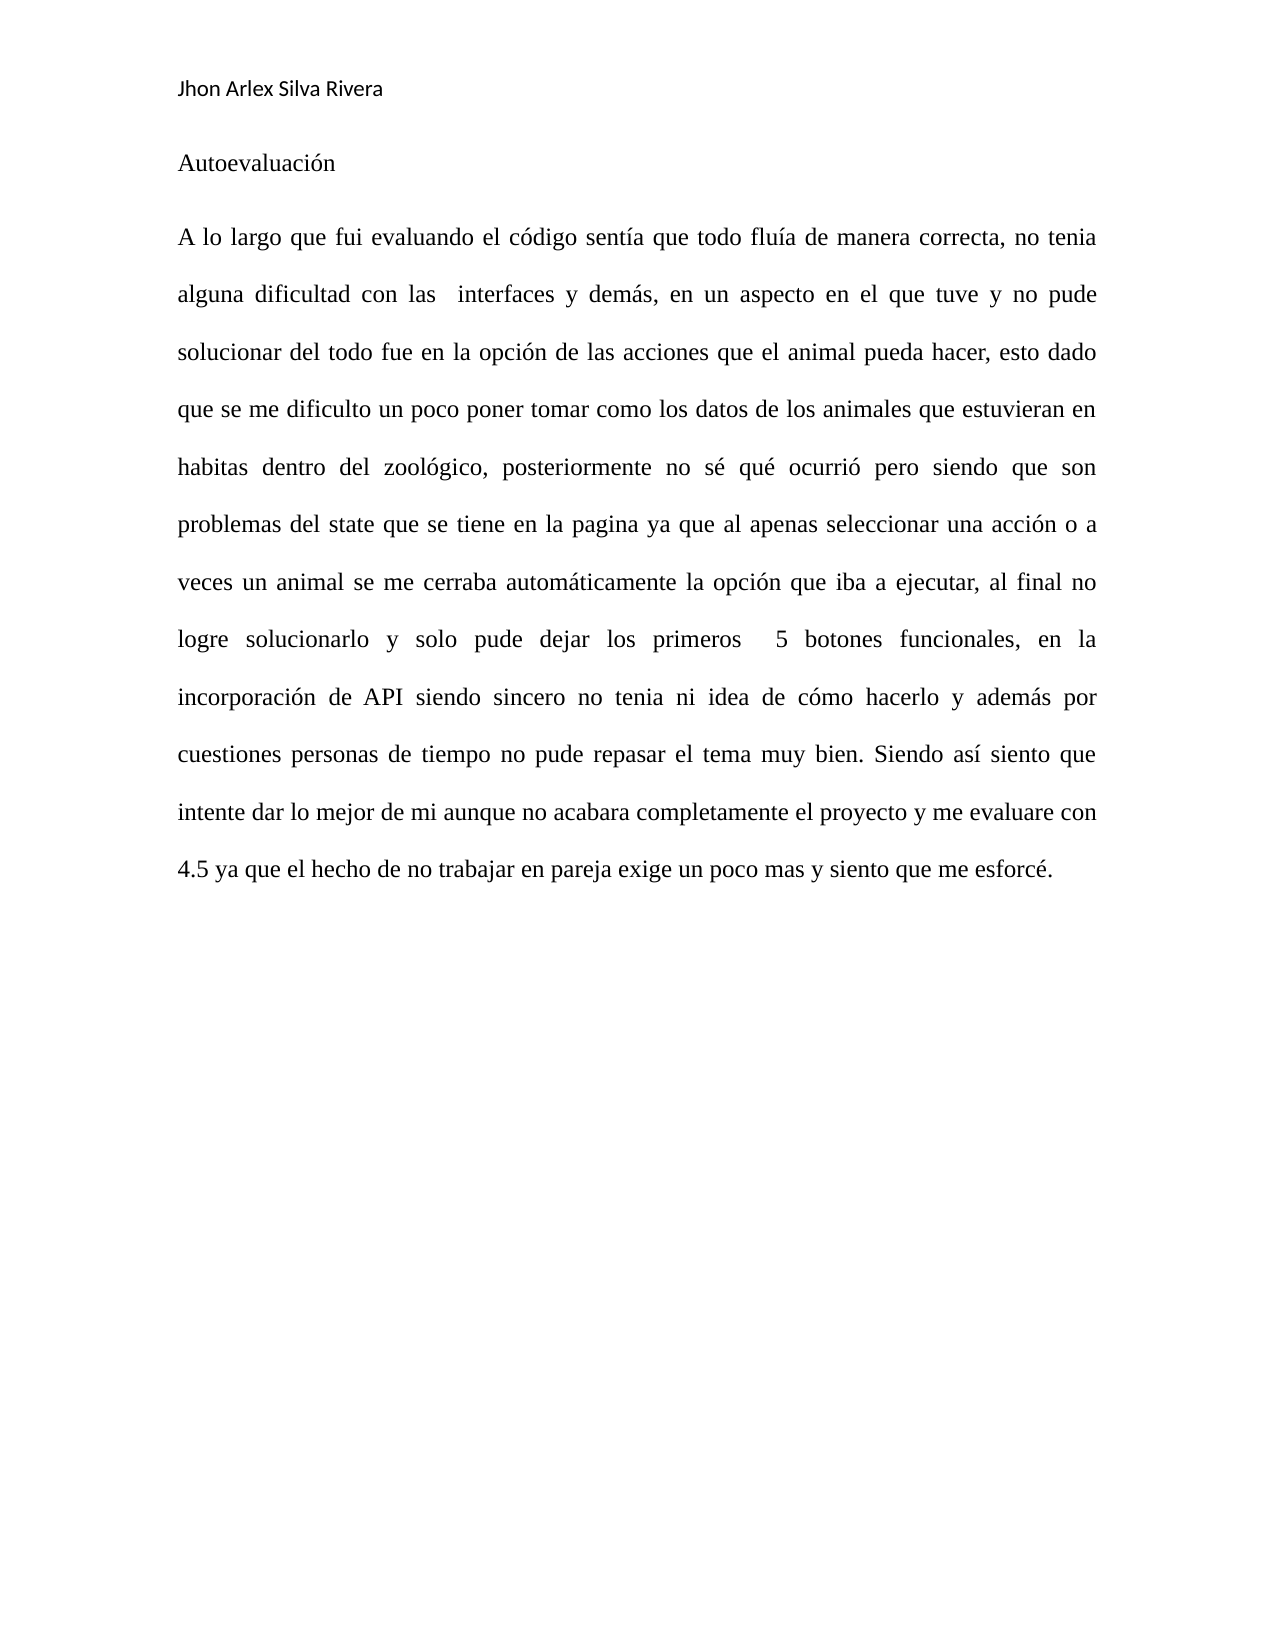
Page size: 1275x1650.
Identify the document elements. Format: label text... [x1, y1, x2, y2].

text Autoevaluación [177, 148, 1098, 176]
text A lo largo que fui evaluando el código sentía que todo fluía de manera correcta, no tenia alguna dificultad con las interfaces y demás, en un aspecto en el que tuve y no pude solucionar del todo fue en la opción de las acciones que el animal pueda hacer, esto dado que se me dificulto un poco poner tomar como los datos de los animales que estuvieran en habitas dentro del zoológico, posteriormente no sé qué ocurrió pero siendo que son problemas del state que se tiene en la pagina ya que al apenas seleccionar una acción o a veces un animal se me cerraba automáticamente la opción que iba a ejecutar, al final no logre solucionarlo y solo pude dejar los primeros 5 botones funcionales, en la incorporación de API siendo sincero no tenia ni idea de cómo hacerlo y además por cuestiones personas de tiempo no pude repasar el tema muy bien. Siendo así siento que intente dar lo mejor de mi aunque no acabara completamente el proyecto y me evaluare con 4.5 ya que el hecho de no trabajar en pareja exige un poco mas y siento que me esforcé. [177, 222, 1098, 883]
